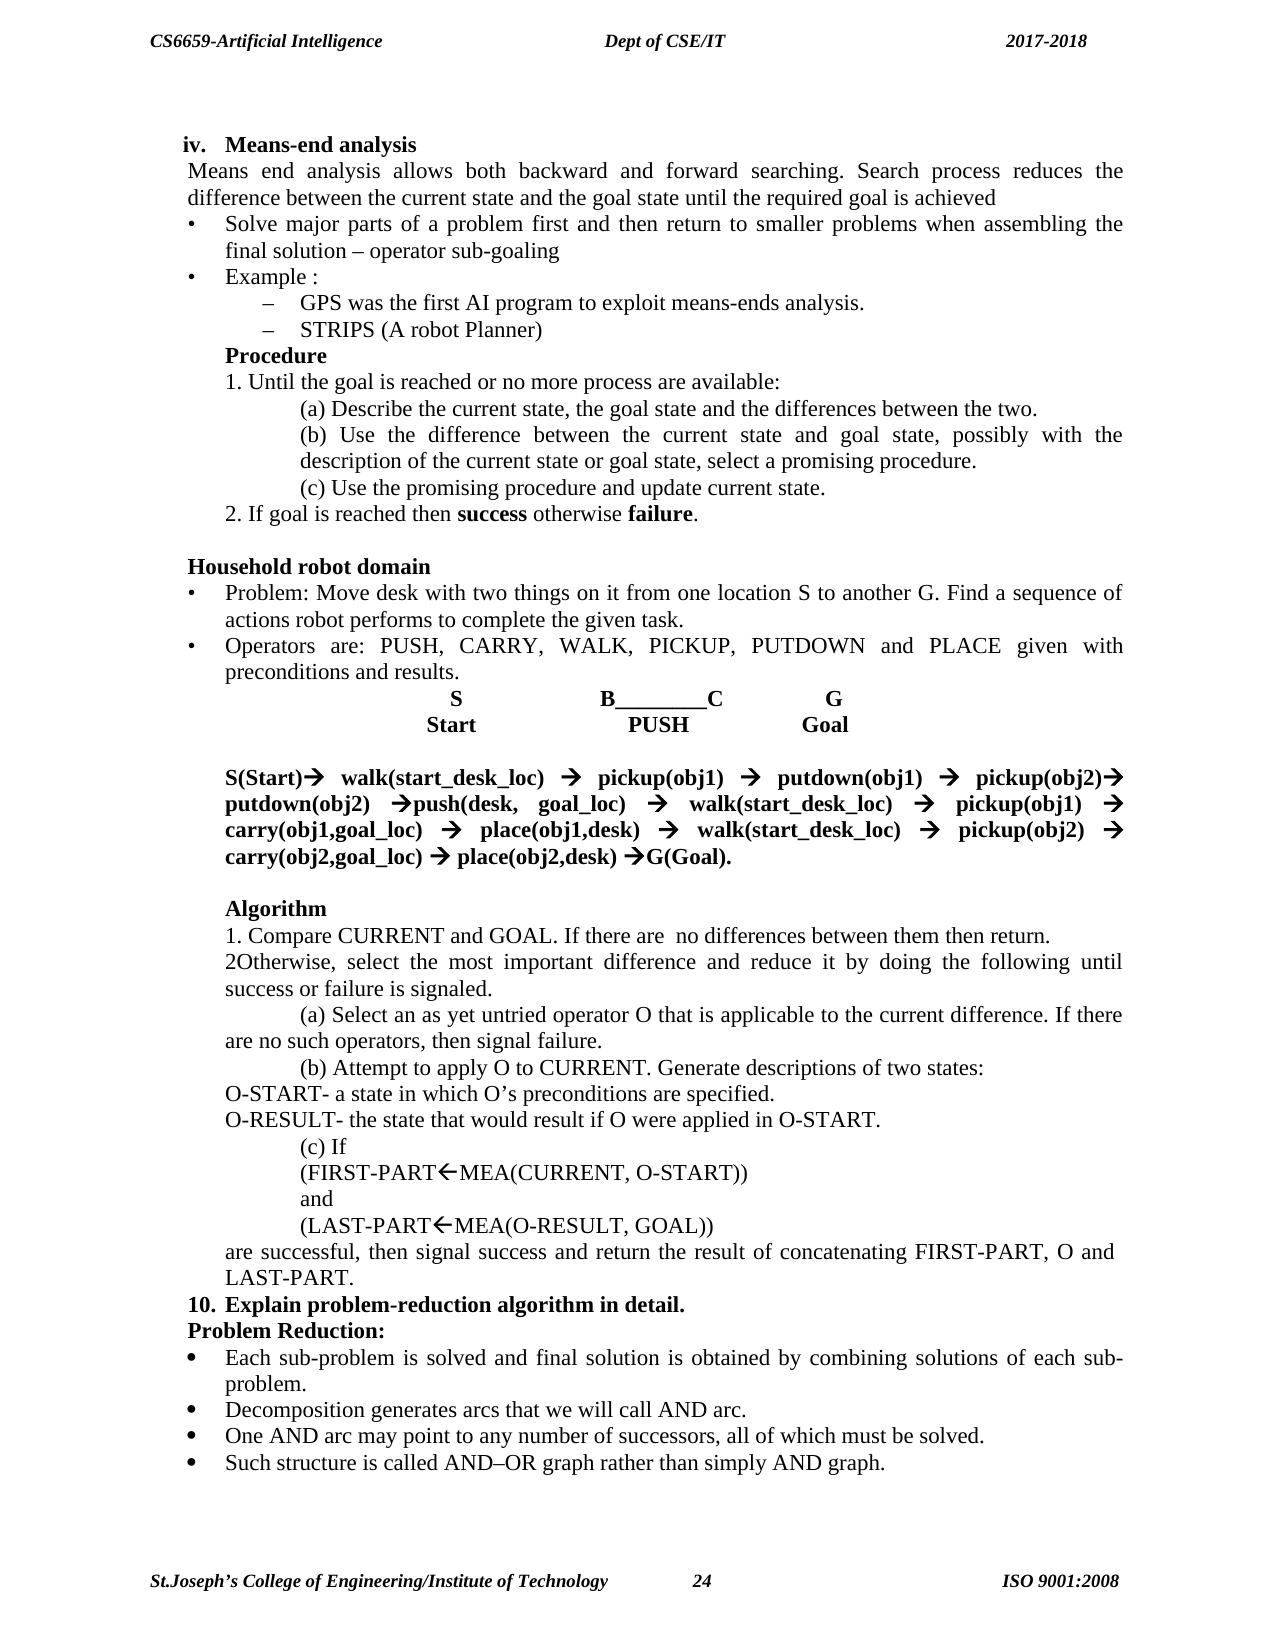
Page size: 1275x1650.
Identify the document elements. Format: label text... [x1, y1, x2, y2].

text (LAST-PARTMEA(O-RESULT, GOAL)) [225, 1212, 1125, 1238]
list Operators are: PUSH, CARRY, WALK, PICKUP, PUTDOWN and PLACE given with preconditions and results. [187, 632, 1125, 685]
text Start PUSH Goal [150, 711, 1125, 737]
text 1. Until the goal is reached or no more process are available: [225, 368, 1125, 395]
text (FIRST-PARTMEA(CURRENT, O-START)) [150, 1159, 1125, 1185]
text O-START- a state in which O’s preconditions are specified. [150, 1080, 1125, 1106]
text are successful, then signal success and return the result of concatenating FIRST-PART, O and LAST-PART. [150, 1238, 1125, 1291]
text (b) Use the difference between the current state and goal state, possibly with the description of the current state or goal state, select a promising procedure. [300, 421, 1125, 474]
list Example : [187, 263, 1125, 289]
text O-RESULT- the state that would result if O were applied in O-START. [150, 1106, 1125, 1133]
text (a) Describe the current state, the goal state and the differences between the two. [300, 395, 1125, 421]
list Decomposition generates arcs that we will call AND arc. [187, 1396, 1125, 1423]
text S B________C G [375, 685, 1125, 711]
text (a) Select an as yet untried operator O that is applicable to the current difference. If there are no such operators, then signal failure. [225, 1001, 1125, 1054]
text 2. If goal is reached then success otherwise failure. [225, 500, 1125, 527]
text (c) Use the promising procedure and update current state. [300, 474, 1125, 500]
text 1. Compare CURRENT and GOAL. If there are no differences between them then return. [150, 922, 1125, 948]
list One AND arc may point to any number of successors, all of which must be solved. [187, 1423, 1125, 1449]
text Problem Reduction: [150, 1317, 1125, 1343]
list GPS was the first AI program to exploit means-ends analysis. [262, 289, 1125, 316]
list STRIPS (A robot Planner) [262, 316, 1125, 342]
list Solve major parts of a problem first and then return to smaller problems when assembling the final solution – operator sub-goaling [187, 210, 1125, 263]
text Means end analysis allows both backward and forward searching. Search process reduces the difference between the current state and the goal state until the required goal is achieved [187, 158, 1125, 210]
text Procedure [150, 342, 1125, 368]
list Such structure is called AND–OR graph rather than simply AND graph. [187, 1449, 1125, 1475]
list Each sub-problem is solved and final solution is obtained by combining solutions of each sub-problem. [187, 1343, 1125, 1396]
text S(Start) walk(start_desk_loc) pickup(obj1) putdown(obj1) pickup(obj2) putdown(obj2) push(desk, goal_loc) walk(start_desk_loc) pickup(obj1) carry(obj1,goal_loc) place(obj1,desk) walk(start_desk_loc) pickup(obj2) carry(obj2,goal_loc) place(obj2,desk) G(Goal). [225, 764, 1125, 869]
list Means-end analysis [197, 131, 1125, 158]
text (b) Attempt to apply O to CURRENT. Generate descriptions of two states: [150, 1054, 1125, 1080]
list Explain problem-reduction algorithm in detail. [187, 1291, 1125, 1317]
text and [225, 1185, 1125, 1212]
text (c) If [150, 1133, 1125, 1159]
text Algorithm [150, 896, 1125, 922]
text Household robot domain [150, 553, 1125, 579]
text 2Otherwise, select the most important difference and reduce it by doing the following until success or failure is signaled. [225, 948, 1125, 1001]
list Problem: Move desk with two things on it from one location S to another G. Find a sequence of actions robot performs to complete the given task. [187, 579, 1125, 632]
